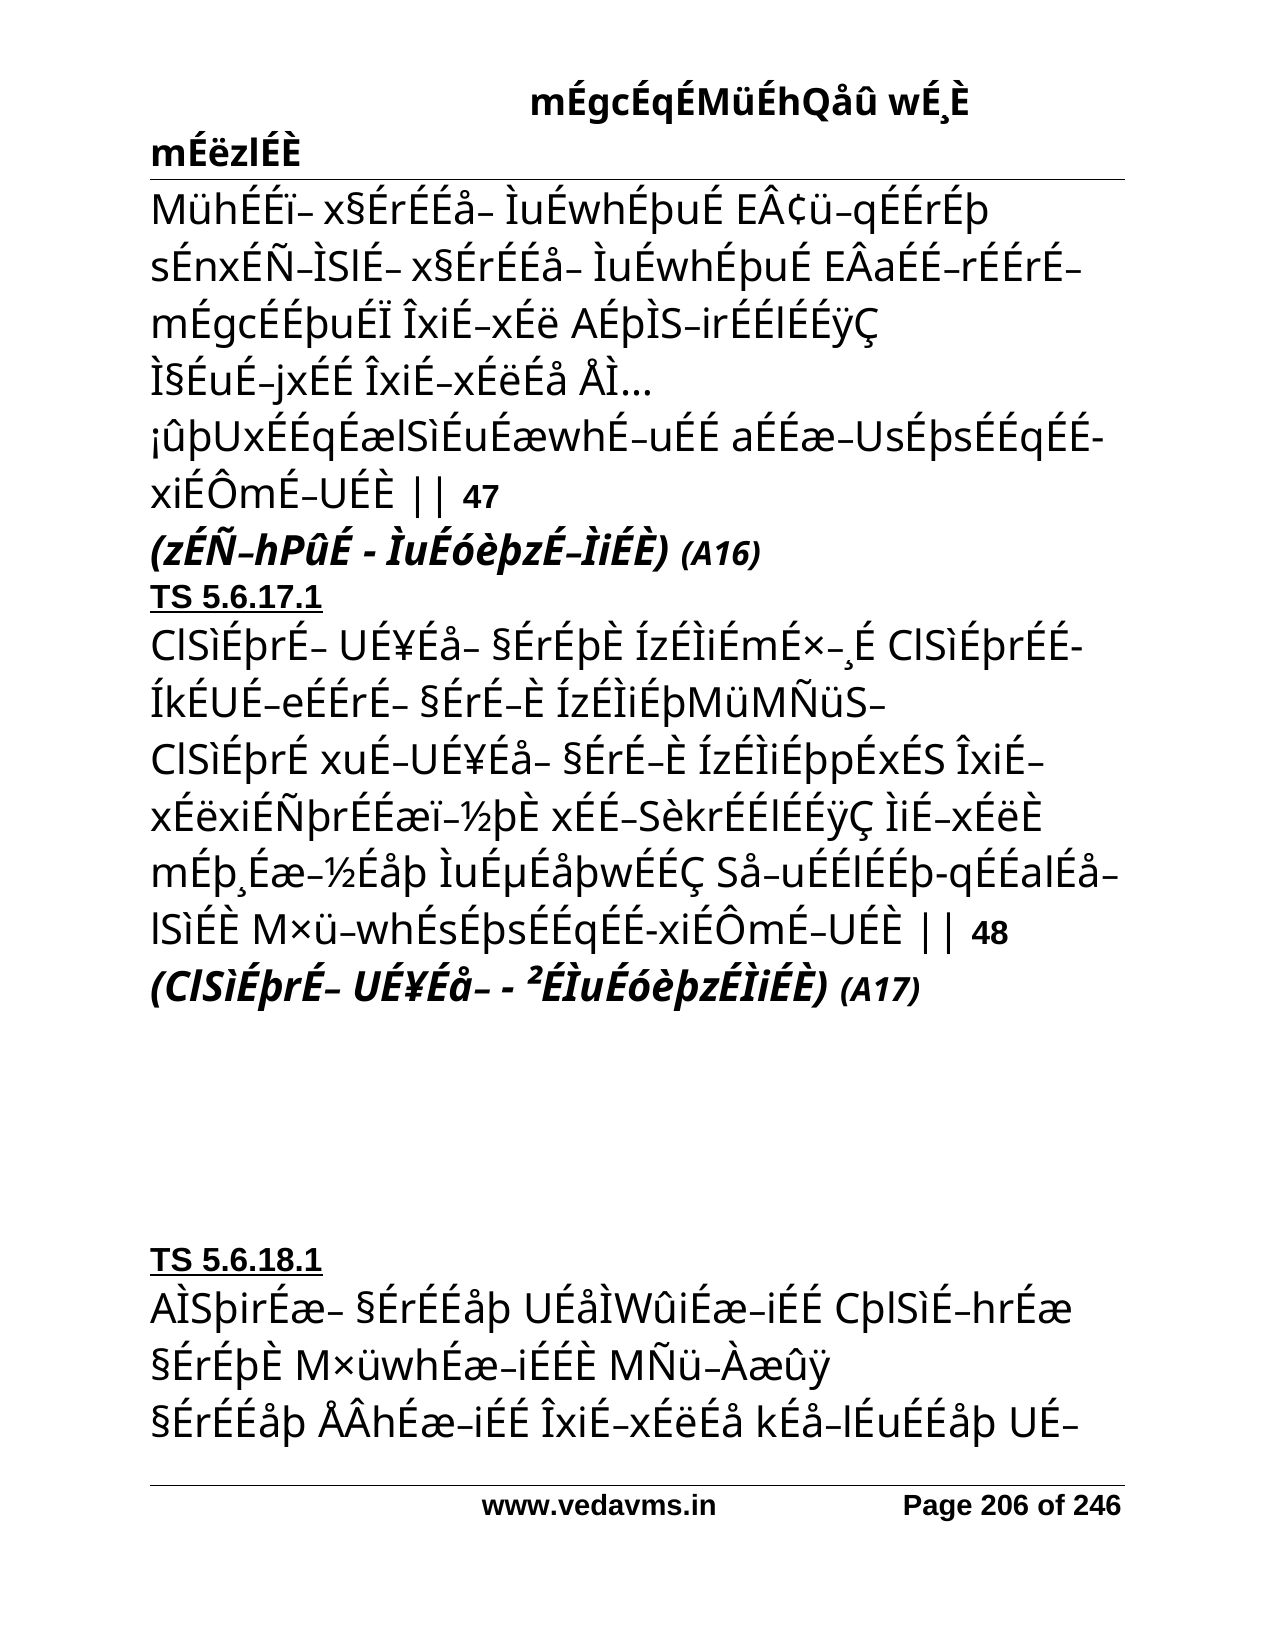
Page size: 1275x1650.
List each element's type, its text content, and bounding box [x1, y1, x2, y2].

text sÉnxÉÑ–ÌSlÉ– x§ÉrÉÉå– ÌuÉwhÉþuÉ EÂaÉÉ–rÉÉrÉ– mÉgcÉÉþuÉÏ ÎxiÉ–xÉë AÉþÌS–irÉÉlÉÉÿÇ [150, 237, 1125, 351]
text ClSìÉþrÉ xuÉ–UÉ¥Éå– §ÉrÉ–È ÍzÉÌiÉþpÉxÉS ÎxiÉ–xÉëxiÉÑþrÉÉæï–½þÈ xÉÉ–SèkrÉÉlÉÉÿÇ ÌiÉ–xÉëÈ [150, 729, 1125, 843]
text zÉÑ–hPûÉx§ÉrÉÉåþ uÉæwhÉ–uÉÉ AþkÉÏsÉÉåkÉ–MühÉÉï– x§ÉrÉÉå– ÌuÉwhÉþuÉ EÂ¢ü–qÉÉrÉþ [150, 180, 1125, 237]
text §ÉrÉÉåþ ÅÂhÉæ–iÉÉ ÎxiÉ–xÉëÉå kÉå–lÉuÉÉåþ UÉ–MüÉrÉæ– §ÉrÉÉåþ ÅlÉ–QèuÉÉWûþÈ ÍxÉlÉÏuÉÉ–srÉÉ AÉÿalÉÉuÉæwhÉ–uÉÉ UÉåÌWûþiÉsÉsÉÉqÉÉxiÉÔmÉ–UÉÈ || 49 [150, 1392, 1125, 1449]
text ClSìÉþrÉ– UÉ¥Éå– §ÉrÉþÈ ÍzÉÌiÉmÉ×–¸É ClSìÉþrÉÉ-ÍkÉUÉ–eÉÉrÉ– §ÉrÉ–È ÍzÉÌiÉþMüMÑüS– [150, 616, 1125, 729]
text (ClSìÉþrÉ– UÉ¥Éå– - ²ÉÌuÉóèþzÉÌiÉÈ) (A17) [150, 957, 1125, 1013]
text TS 5.6.18.1 [150, 1241, 1125, 1279]
text AÌSþirÉæ– §ÉrÉÉåþ UÉåÌWûiÉæ–iÉÉ CþlSìÉ–hrÉæ §ÉrÉþÈ M×üwhÉæ–iÉÉÈ MÑü–Àæûÿ [150, 1279, 1125, 1392]
text (zÉÑ–hPûÉ - ÌuÉóèþzÉ–ÌiÉÈ) (A16) [150, 521, 1125, 578]
text TS 5.6.17.1 [150, 578, 1125, 616]
text Ì§ÉuÉ–jxÉÉ ÎxiÉ–xÉëÉå ÅÌ…¡ûþUxÉÉqÉælSìÉuÉæwhÉ–uÉÉ aÉÉæ–UsÉþsÉÉqÉÉ-xiÉÔmÉ–UÉÈ || 47 [150, 351, 1125, 521]
text mÉþ¸Éæ–½Éåþ ÌuÉµÉåþwÉÉÇ Så–uÉÉlÉÉþ-qÉÉalÉå–lSìÉÈ M×ü–whÉsÉþsÉÉqÉÉ-xiÉÔmÉ–UÉÈ || 48 [150, 843, 1125, 957]
